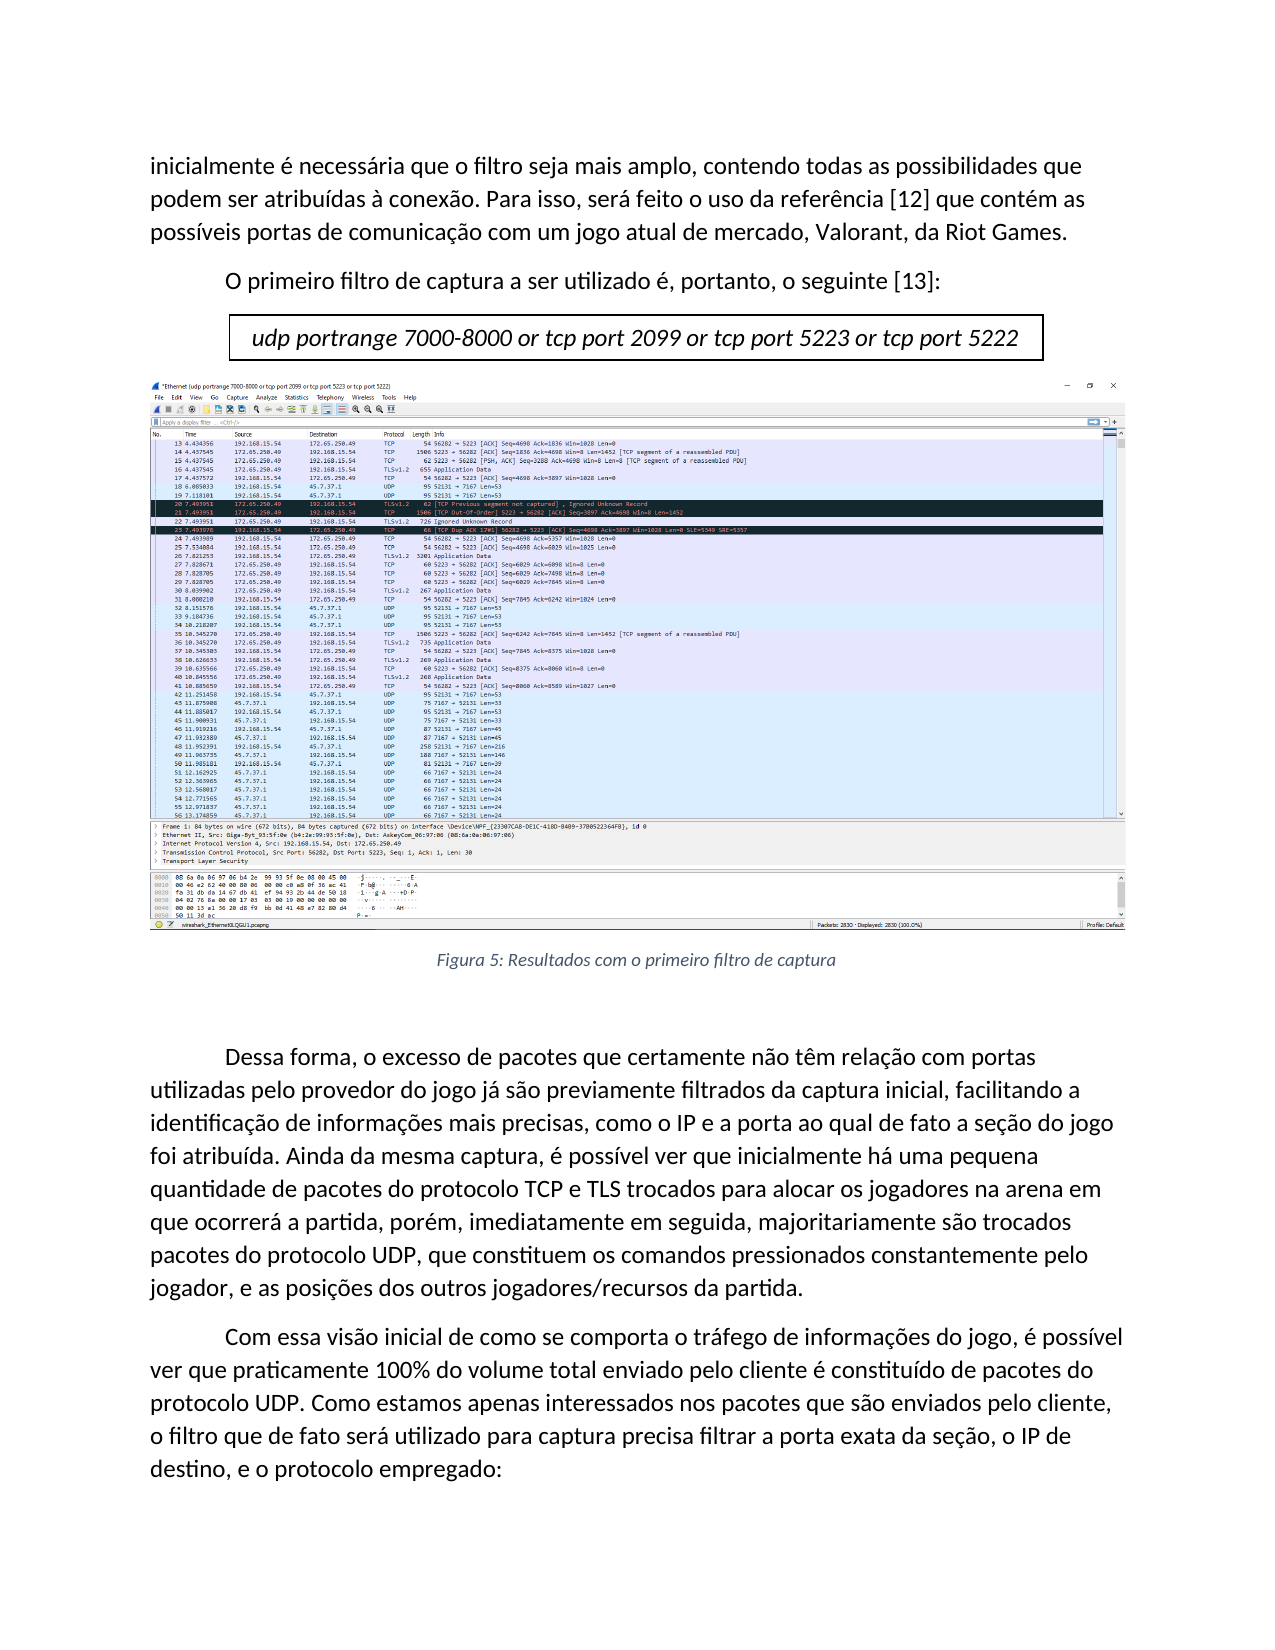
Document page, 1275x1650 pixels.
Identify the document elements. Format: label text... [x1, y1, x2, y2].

text Figura 5: Resultados com o primeiro filtro de captura [150, 948, 1125, 971]
text Com essa visão inicial de como se comporta o tráfego de informações do jogo, é possível ver que praticamente 100% do volume total enviado pelo cliente é constituído de pacotes do protocolo UDP. Como estamos apenas interessados nos pacotes que são enviados pelo cliente, o filtro que de fato será utilizado para captura precisa filtrar a porta exata da seção, o IP de destino, e o protocolo empregado: [150, 1322, 1125, 1484]
text O primeiro filtro de captura a ser utilizado é, portanto, o seguinte [13]: [150, 265, 1125, 296]
picture [150, 381, 1125, 930]
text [150, 150, 1125, 246]
text Dessa forma, o excesso de pacotes que certamente não têm relação com portas utilizadas pelo provedor do jogo já são previamente filtrados da captura inicial, facilitando a identificação de informações mais precisas, como o IP e a porta ao qual de fato a seção do jogo foi atribuída. Ainda da mesma captura, é possível ver que inicialmente há uma pequena quantidade de pacotes do protocolo TCP e TLS trocados para alocar os jogadores na arena em que ocorrerá a partida, porém, imediatamente em seguida, majoritariamente são trocados pacotes do protocolo UDP, que constituem os comandos pressionados constantemente pelo jogador, e as posições dos outros jogadores/recursos da partida. [150, 1042, 1125, 1302]
